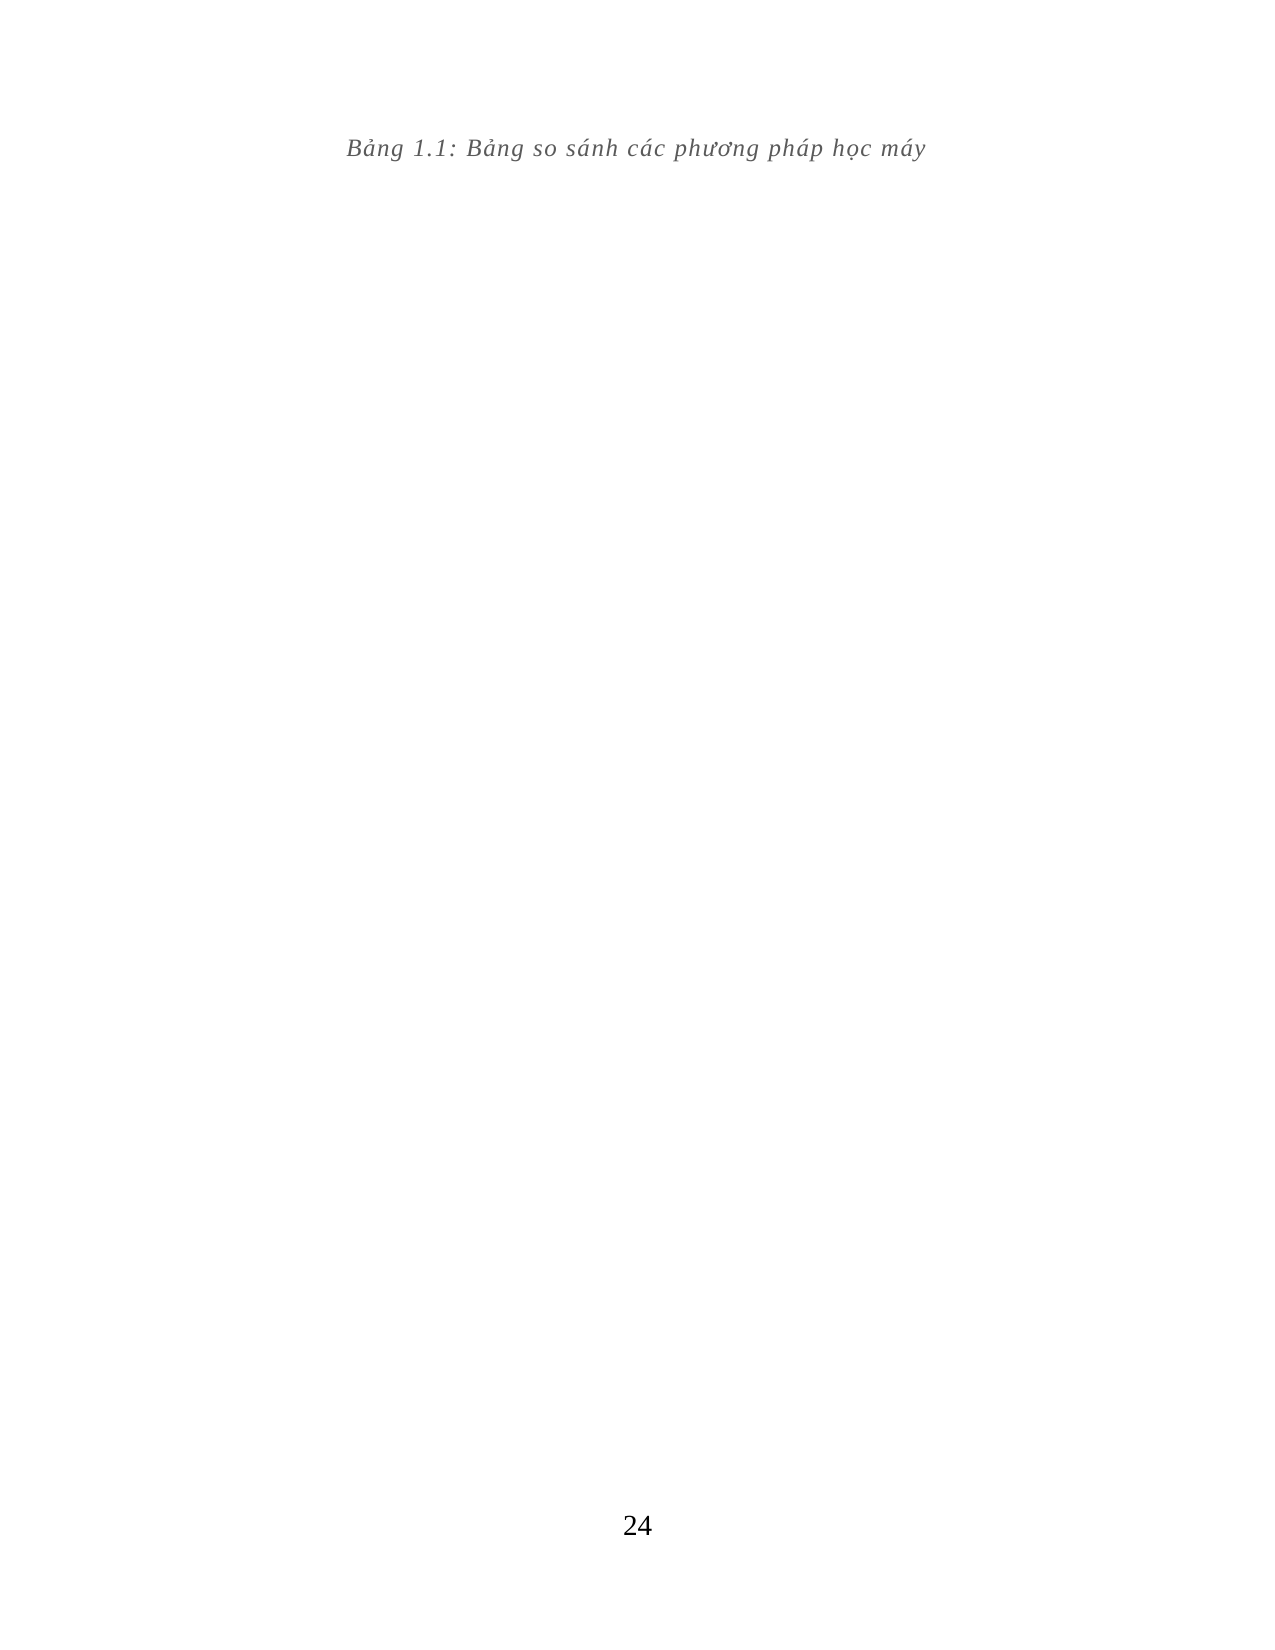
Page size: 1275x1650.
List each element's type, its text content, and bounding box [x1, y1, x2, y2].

subtitle Bảng 1.1: Bảng so sánh các phương pháp học máy [150, 133, 1125, 162]
